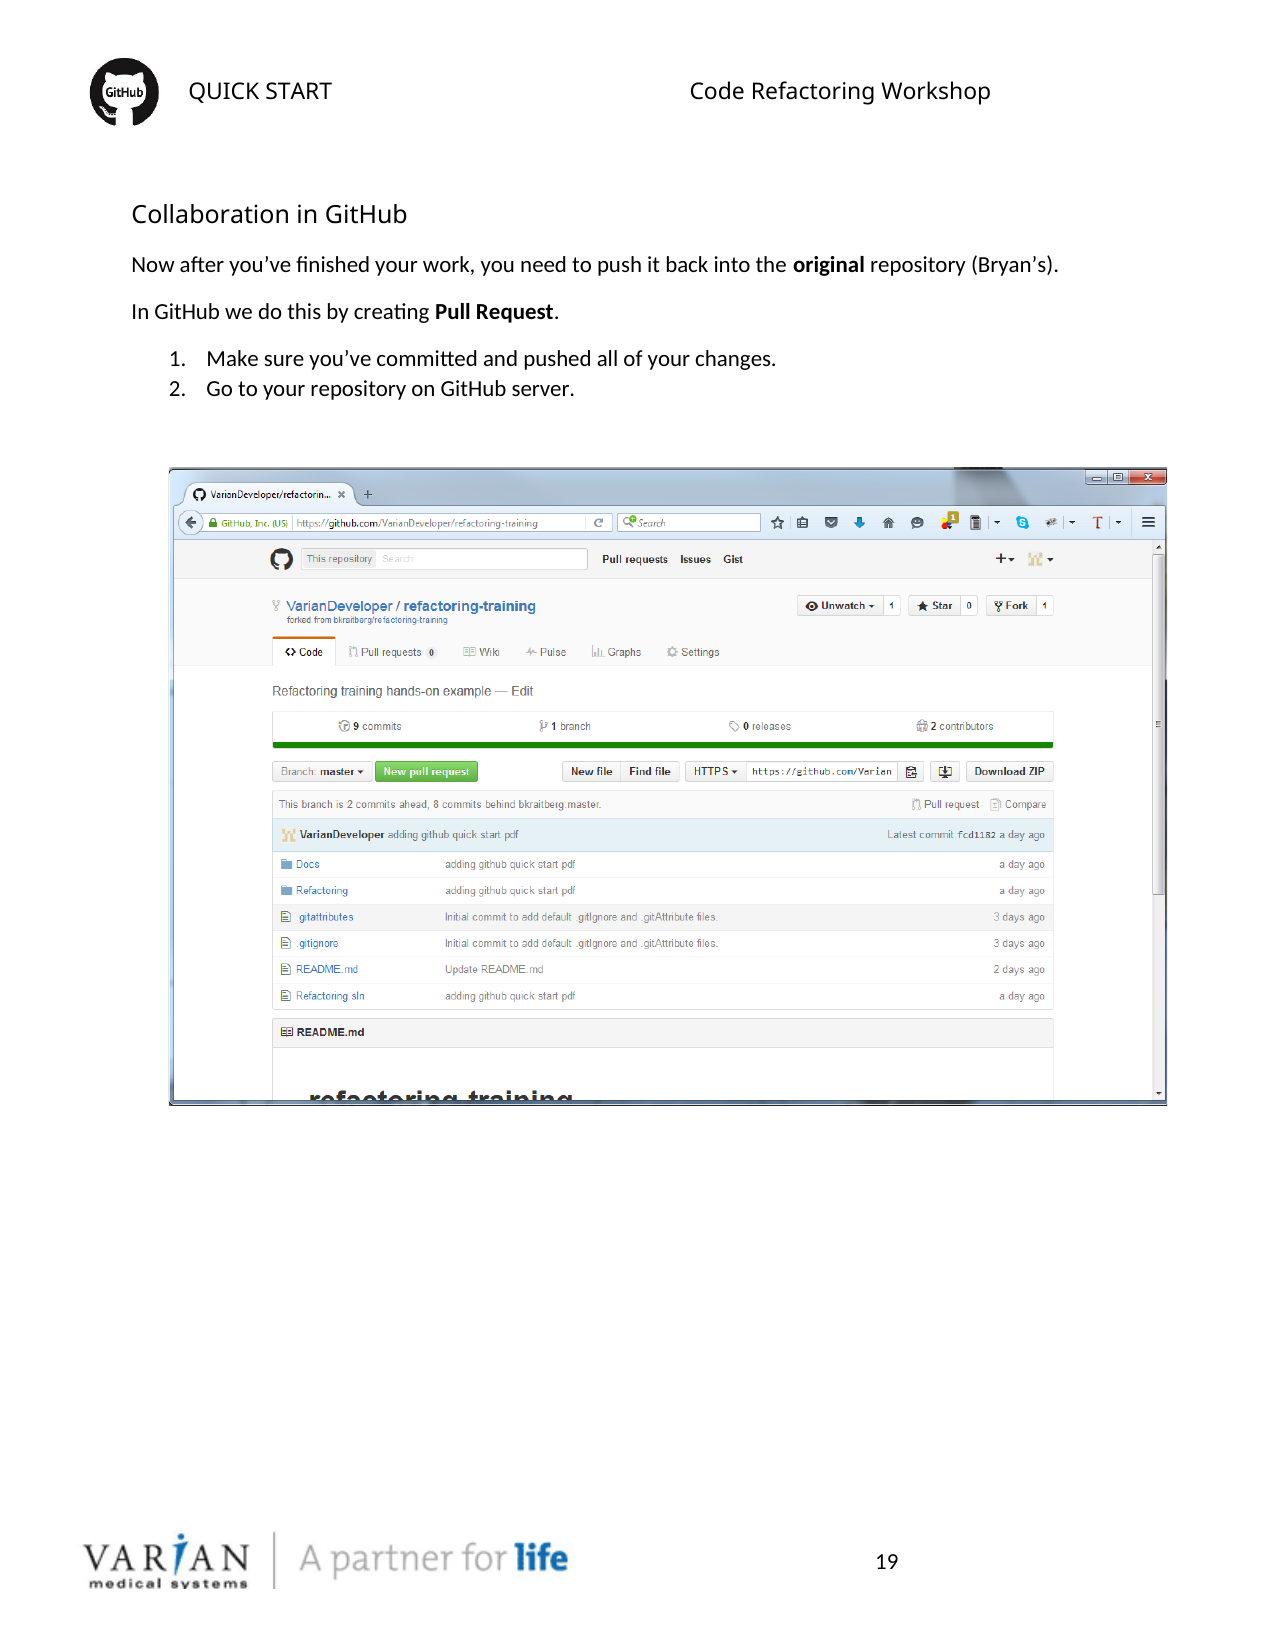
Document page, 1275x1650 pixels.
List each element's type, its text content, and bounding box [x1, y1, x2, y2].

text Collaboration in GitHub [131, 197, 1228, 231]
list Make sure you’ve committed and pushed all of your changes. [169, 344, 1228, 372]
picture [59, 1529, 580, 1589]
text Now after you’ve finished your work, you need to push it back into the original repository (Bryan’s). [131, 250, 1228, 278]
text In GitHub we do this by creating Pull Request. [131, 297, 1228, 325]
picture [168, 467, 1168, 1106]
picture [87, 54, 161, 129]
list Go to your repository on GitHub server. [169, 374, 1228, 402]
